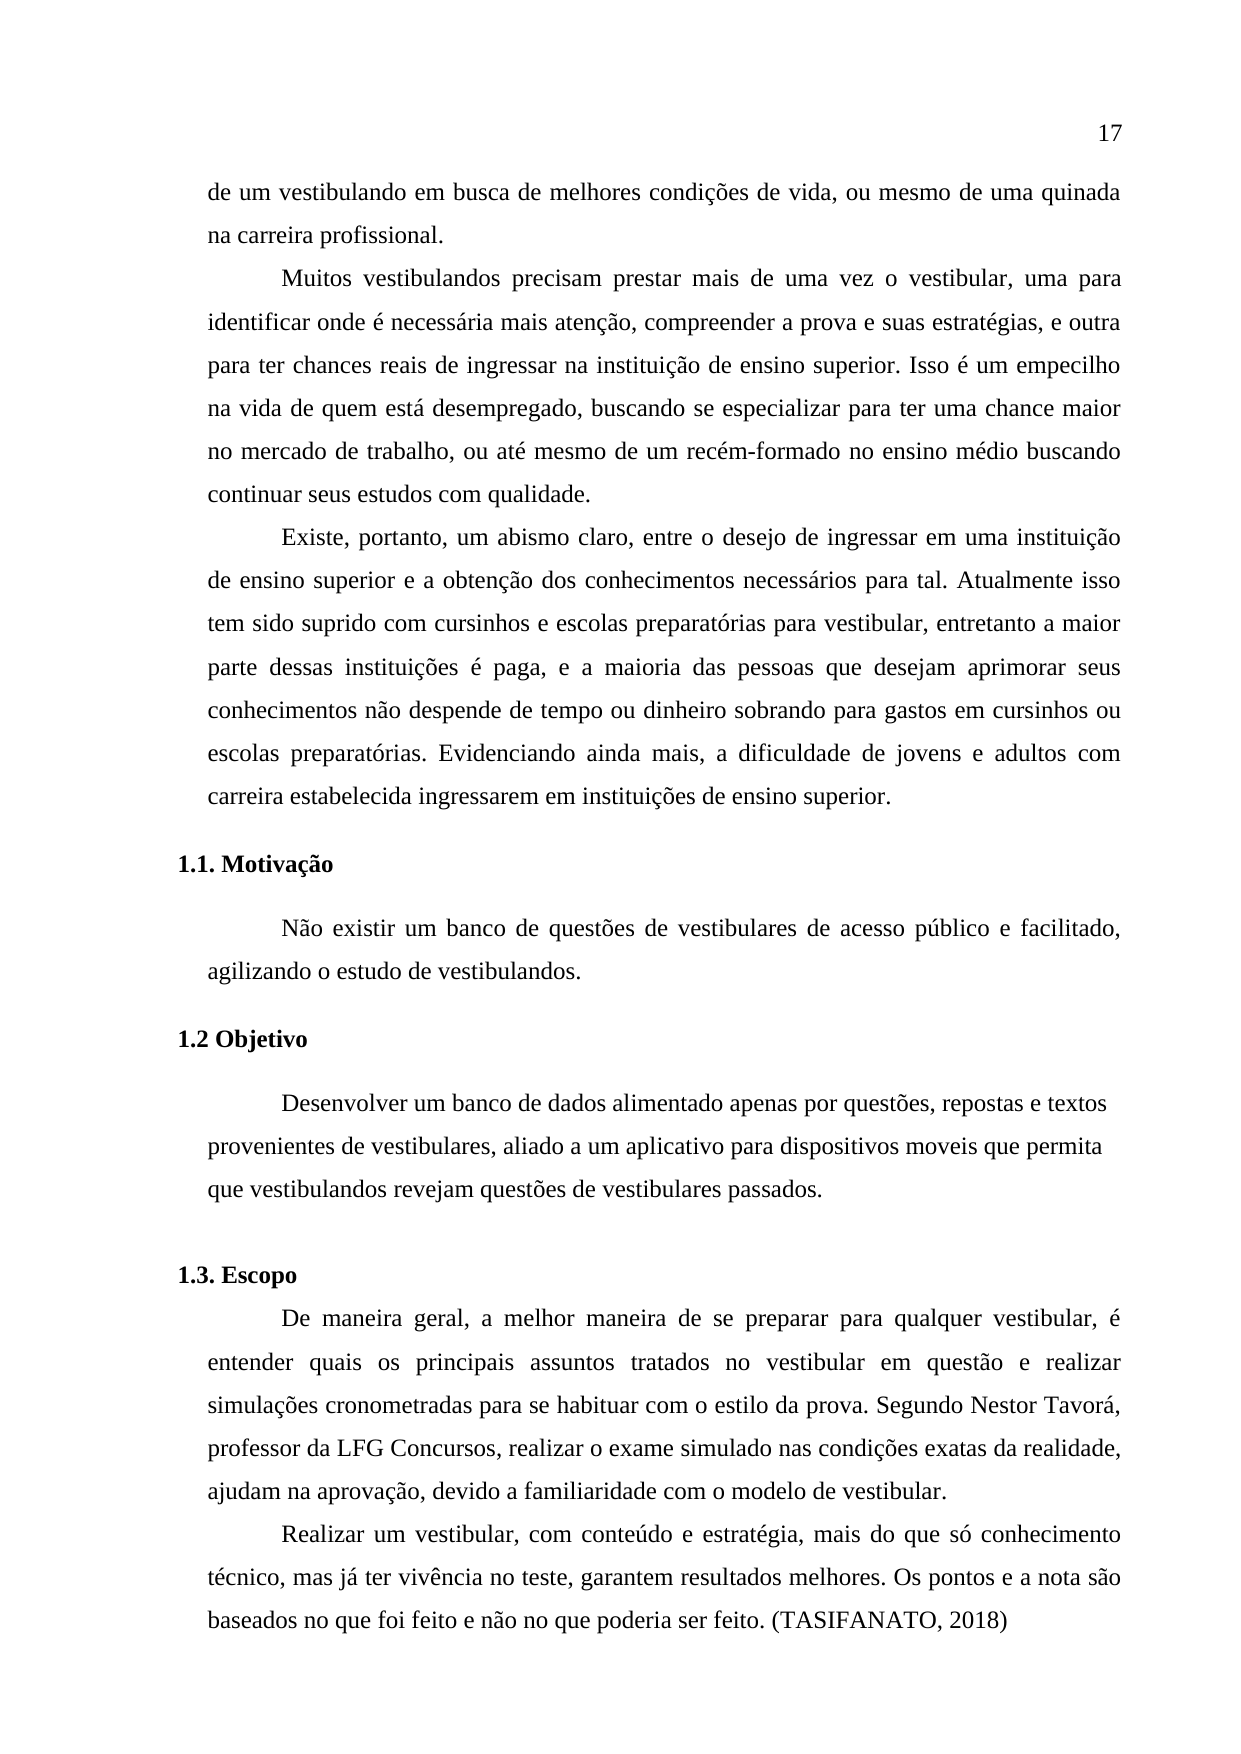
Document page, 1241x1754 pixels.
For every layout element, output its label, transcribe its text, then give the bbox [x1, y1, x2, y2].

subtitle 1.1. Motivação [177, 849, 1122, 878]
text Realizar um vestibular, com conteúdo e estratégia, mais do que só conhecimento técnico, mas já ter vivência no teste, garantem resultados melhores. Os pontos e a nota são baseados no que foi feito e não no que poderia ser feito. (TASIFANATO, 2018) [207, 1519, 1122, 1634]
text Desenvolver um banco de dados alimentado apenas por questões, repostas e textos provenientes de vestibulares, aliado a um aplicativo para dispositivos moveis que permita que vestibulandos revejam questões de vestibulares passados. [207, 1088, 1122, 1203]
text Existe, portanto, um abismo claro, entre o desejo de ingressar em uma instituição de ensino superior e a obtenção dos conhecimentos necessários para tal. Atualmente isso tem sido suprido com cursinhos e escolas preparatórias para vestibular, entretanto a maior parte dessas instituições é paga, e a maioria das pessoas que desejam aprimorar seus conhecimentos não despende de tempo ou dinheiro sobrando para gastos em cursinhos ou escolas preparatórias. Evidenciando ainda mais, a dificuldade de jovens e adultos com carreira estabelecida ingressarem em instituições de ensino superior. [207, 522, 1122, 810]
text Muitos vestibulandos precisam prestar mais de uma vez o vestibular, uma para identificar onde é necessária mais atenção, compreender a prova e suas estratégias, e outra para ter chances reais de ingressar na instituição de ensino superior. Isso é um empecilho na vida de quem está desempregado, buscando se especializar para ter uma chance maior no mercado de trabalho, ou até mesmo de um recém-formado no ensino médio buscando continuar seus estudos com qualidade. [207, 263, 1122, 508]
text Não existir um banco de questões de vestibulares de acesso público e facilitado, agilizando o estudo de vestibulandos. [207, 913, 1122, 985]
subtitle 1.2 Objetivo [177, 1024, 1122, 1053]
subtitle 1.3. Escopo [177, 1260, 1122, 1289]
